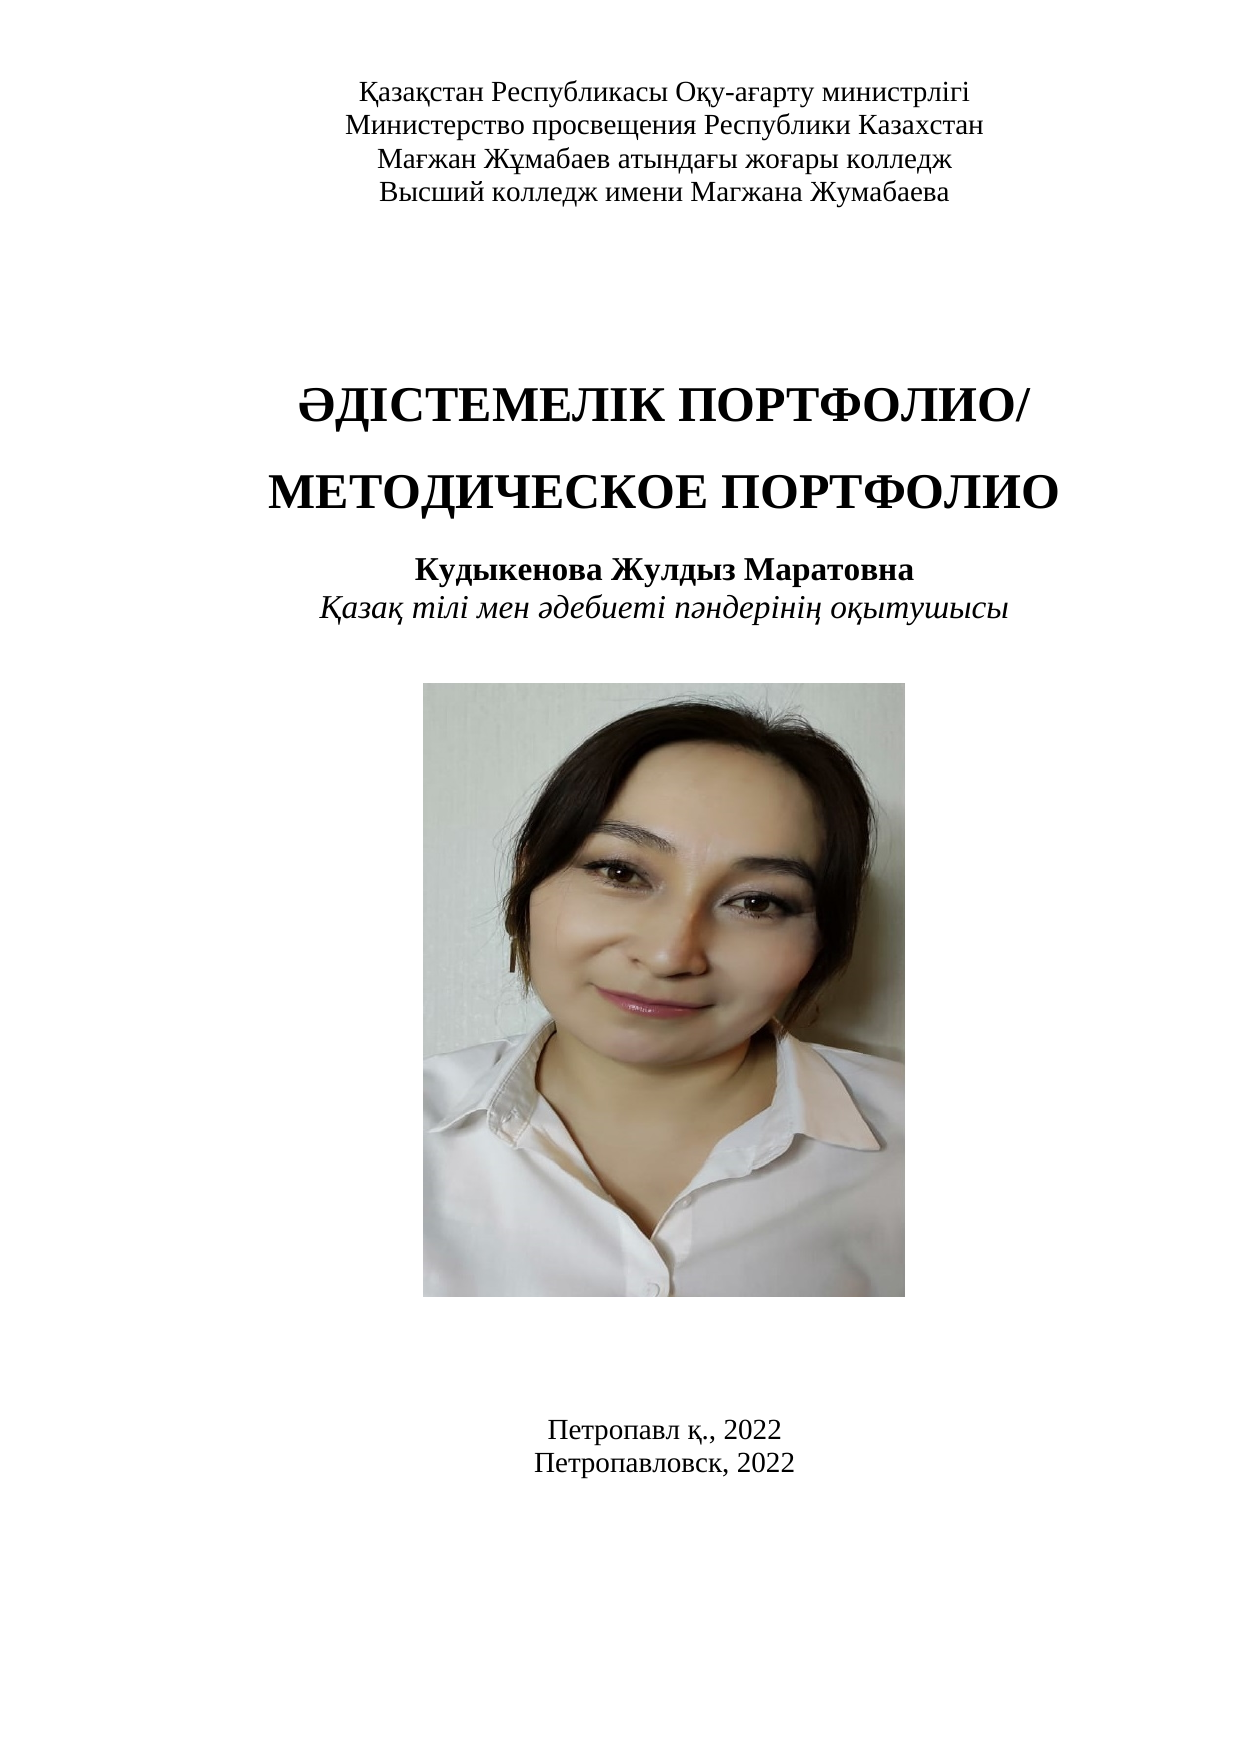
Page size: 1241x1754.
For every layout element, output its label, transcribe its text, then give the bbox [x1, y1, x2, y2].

text Қазақстан Республикасы Оқу-ағарту министрлігі [177, 74, 1152, 107]
text Высший колледж имени Магжана Жумабаева [177, 174, 1152, 208]
text Министерство просвещения Республики Казахстан [177, 107, 1152, 141]
text Петропавл қ., 2022 [177, 1412, 1152, 1446]
text Кудыкенова Жулдыз Маратовна [177, 549, 1152, 587]
text Петропавловск, 2022 [177, 1446, 1152, 1479]
text ӘДІСТЕМЕЛІК ПОРТФОЛИО/ [177, 375, 1152, 433]
text Мағжан Жұмабаев атындағы жоғары колледж [177, 141, 1152, 174]
picture [423, 683, 906, 1297]
text МЕТОДИЧЕСКОЕ ПОРТФОЛИО [177, 462, 1152, 519]
text Қазақ тілі мен әдебиеті пәндерінің оқытушысы [177, 587, 1152, 626]
